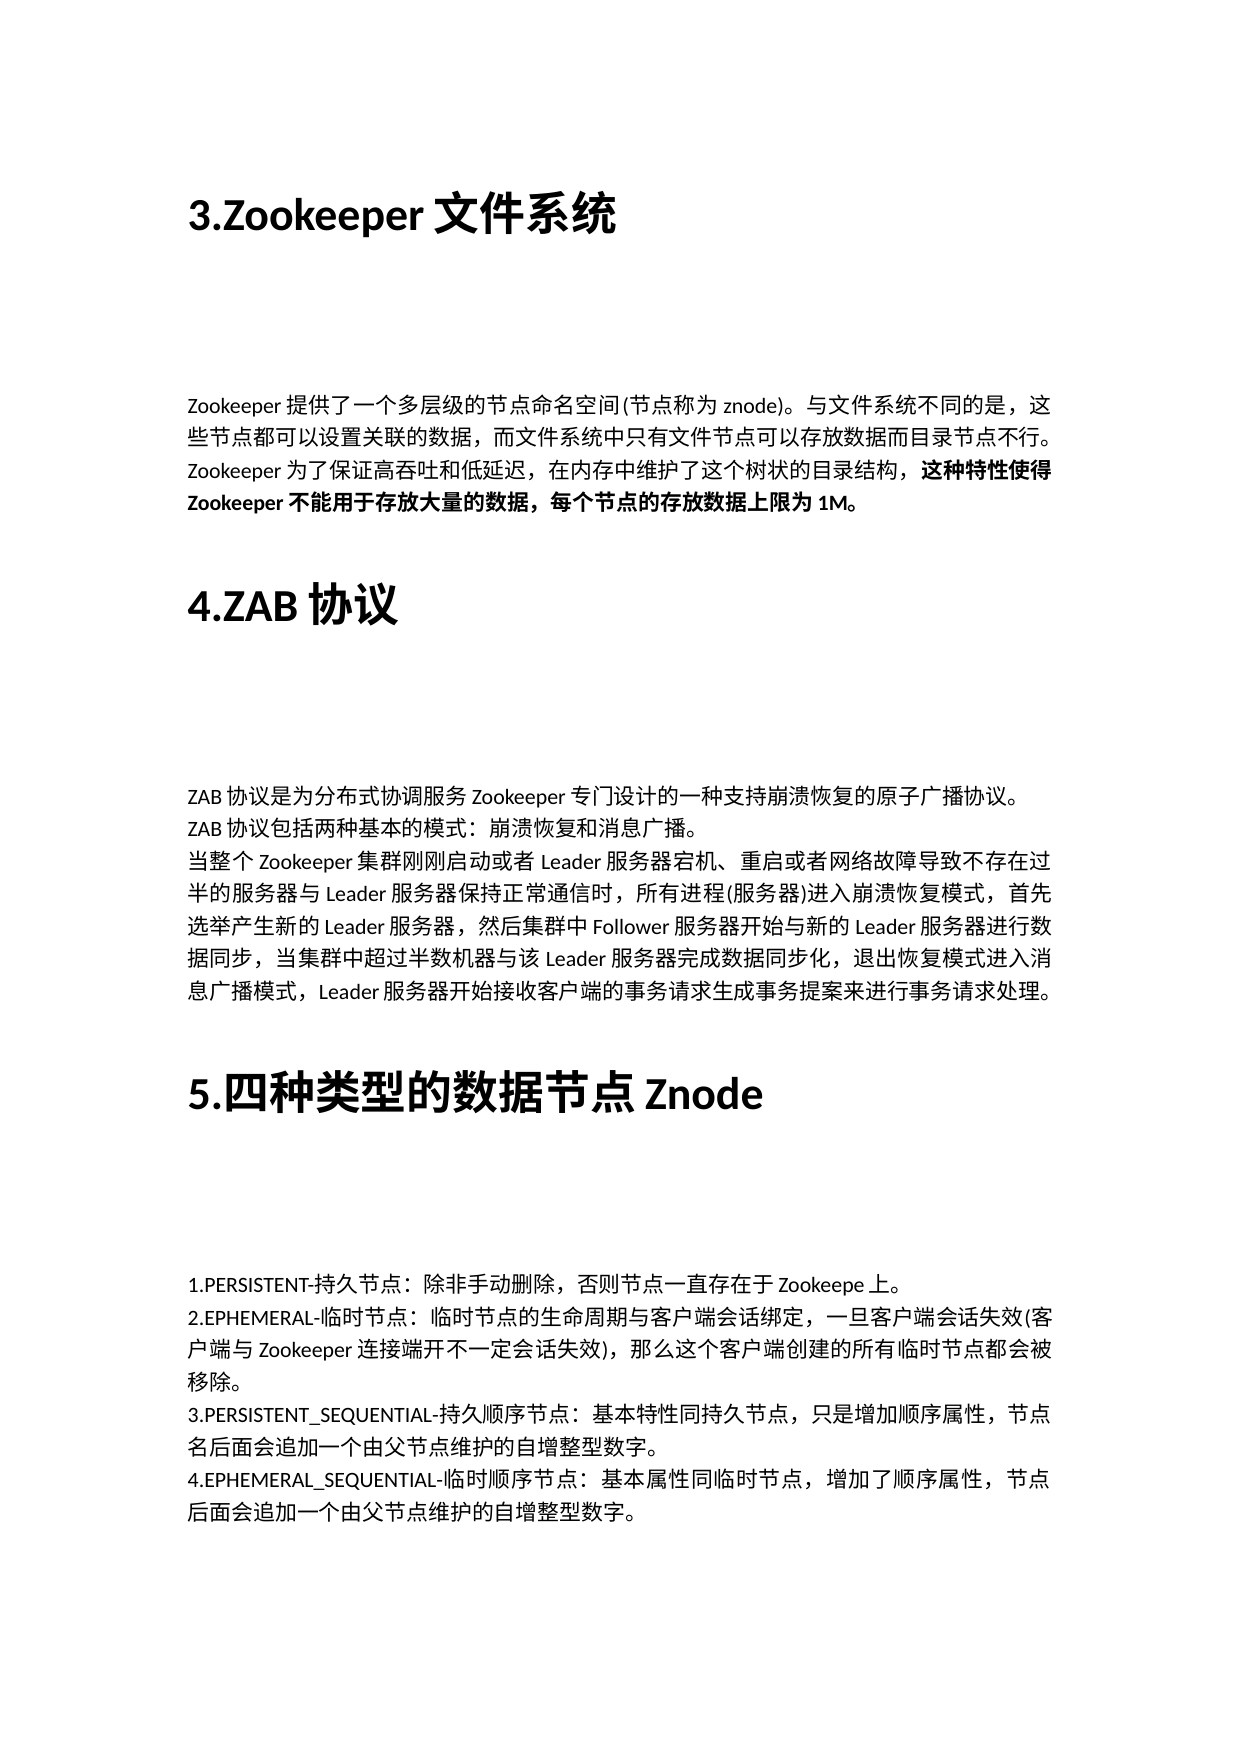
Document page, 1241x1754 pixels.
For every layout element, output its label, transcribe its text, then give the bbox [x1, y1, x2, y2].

subtitle 5.四种类型的数据节点Znode [187, 1041, 1053, 1139]
text Zookeeper提供了一个多层级的节点命名空间(节点称为znode)。与文件系统不同的是，这些节点都可以设置关联的数据，而文件系统中只有文件节点可以存放数据而目录节点不行。 [187, 387, 1053, 452]
text ZAB协议包括两种基本的模式：崩溃恢复和消息广播。 [187, 811, 1053, 843]
text ZAB协议是为分布式协调服务Zookeeper专门设计的一种支持崩溃恢复的原子广播协议。 [187, 778, 1053, 811]
text 2.EPHEMERAL-临时节点：临时节点的生命周期与客户端会话绑定，一旦客户端会话失效(客户端与Zookeeper连接端开不一定会话失效)，那么这个客户端创建的所有临时节点都会被移除。 [187, 1299, 1053, 1397]
text Zookeeper为了保证高吞吐和低延迟，在内存中维护了这个树状的目录结构，这种特性使得Zookeeper不能用于存放大量的数据，每个节点的存放数据上限为1M。 [187, 452, 1053, 517]
text 当整个Zookeeper集群刚刚启动或者Leader服务器宕机、重启或者网络故障导致不存在过半的服务器与Leader服务器保持正常通信时，所有进程(服务器)进入崩溃恢复模式，首先选举产生新的Leader服务器，然后集群中Follower服务器开始与新的Leader服务器进行数据同步，当集群中超过半数机器与该Leader服务器完成数据同步化，退出恢复模式进入消息广播模式，Leader服务器开始接收客户端的事务请求生成事务提案来进行事务请求处理。 [187, 843, 1053, 1006]
subtitle 4.ZAB协议 [187, 553, 1053, 650]
text 1.PERSISTENT-持久节点：除非手动删除，否则节点一直存在于Zookeepe上。 [187, 1267, 1053, 1299]
text 4.EPHEMERAL_SEQUENTIAL-临时顺序节点：基本属性同临时节点，增加了顺序属性，节点后面会追加一个由父节点维护的自增整型数字。 [187, 1462, 1053, 1527]
text 3.PERSISTENT_SEQUENTIAL-持久顺序节点：基本特性同持久节点，只是增加顺序属性，节点名后面会追加一个由父节点维护的自增整型数字。 [187, 1397, 1053, 1462]
subtitle 3.Zookeeper文件系统 [187, 162, 1053, 259]
